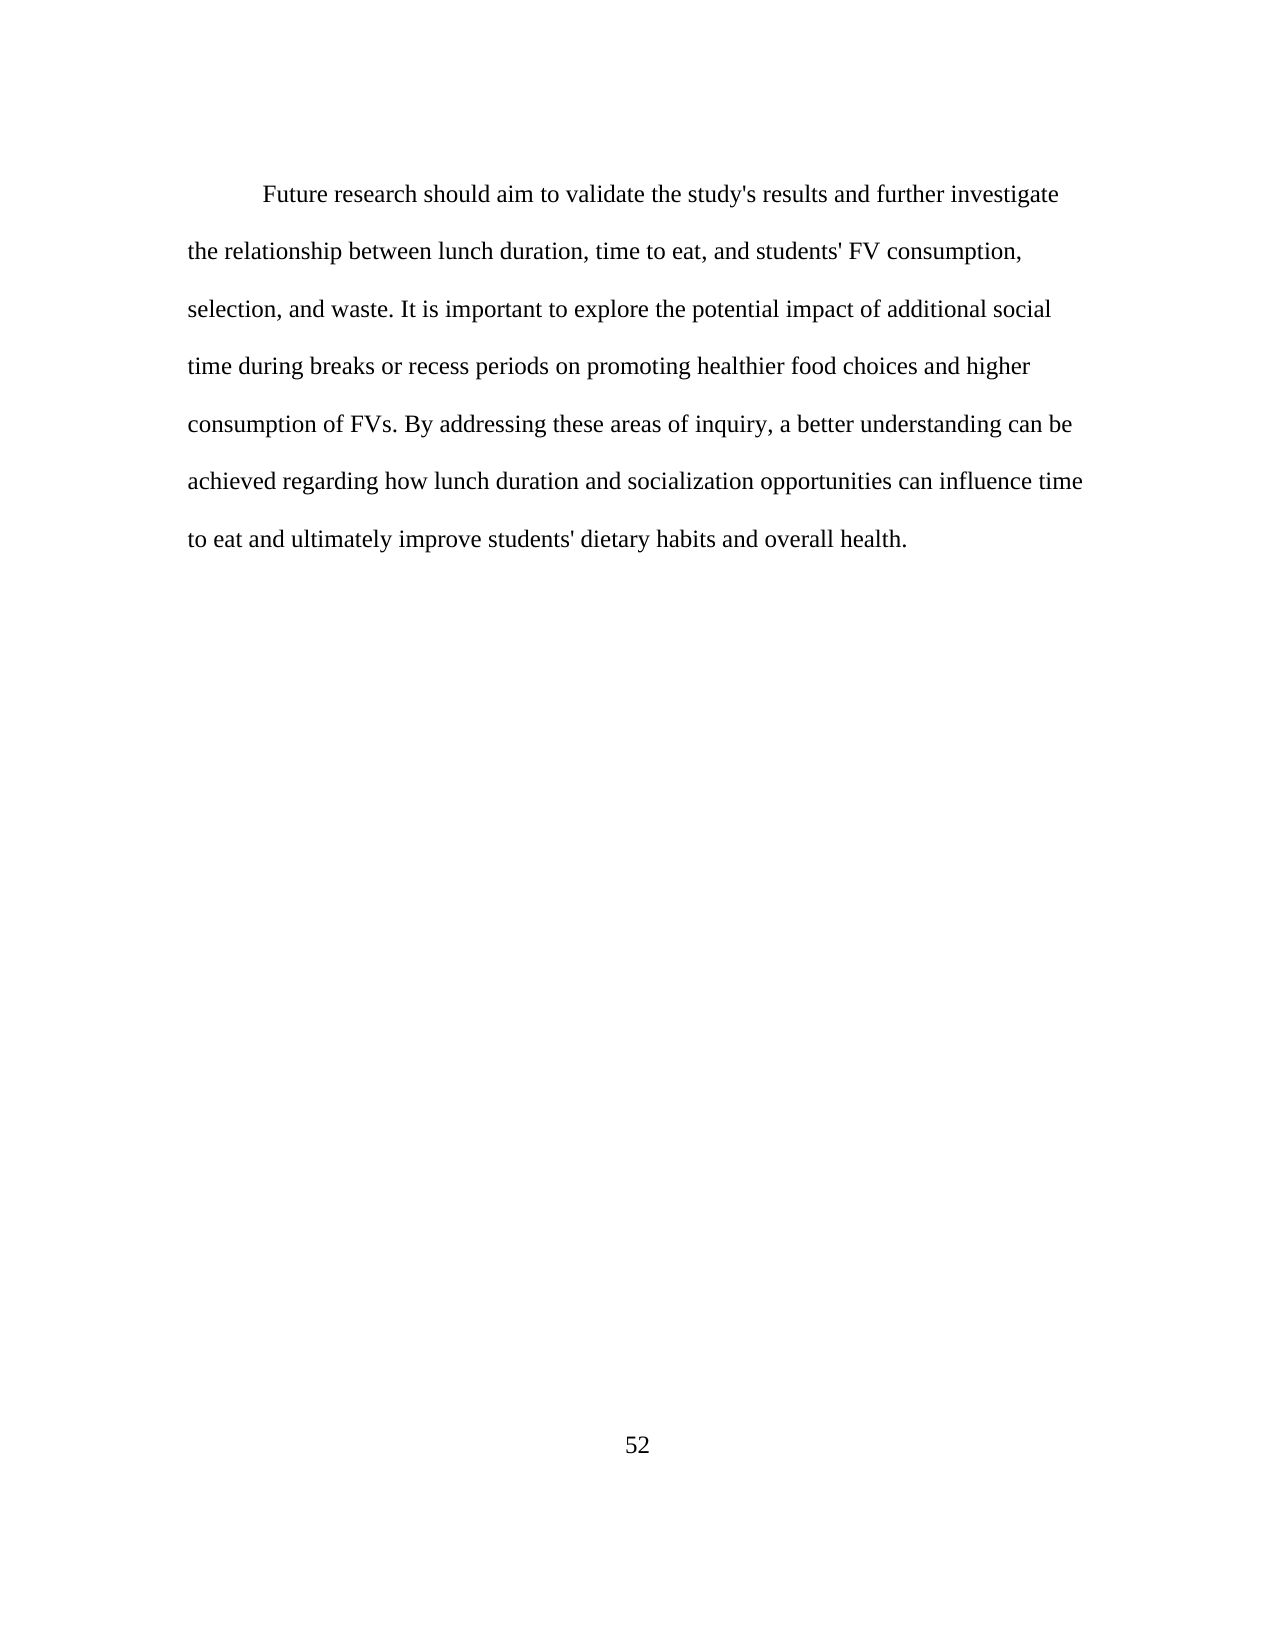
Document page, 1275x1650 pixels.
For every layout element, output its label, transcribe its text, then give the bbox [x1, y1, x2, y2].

text Future research should aim to validate the study's results and further investigate the relationship between lunch duration, time to eat, and students' FV consumption, selection, and waste. It is important to explore the potential impact of additional social time during breaks or recess periods on promoting healthier food choices and higher consumption of FVs. By addressing these areas of inquiry, a better understanding can be achieved regarding how lunch duration and socialization opportunities can influence time to eat and ultimately improve students' dietary habits and overall health. [187, 179, 1087, 552]
